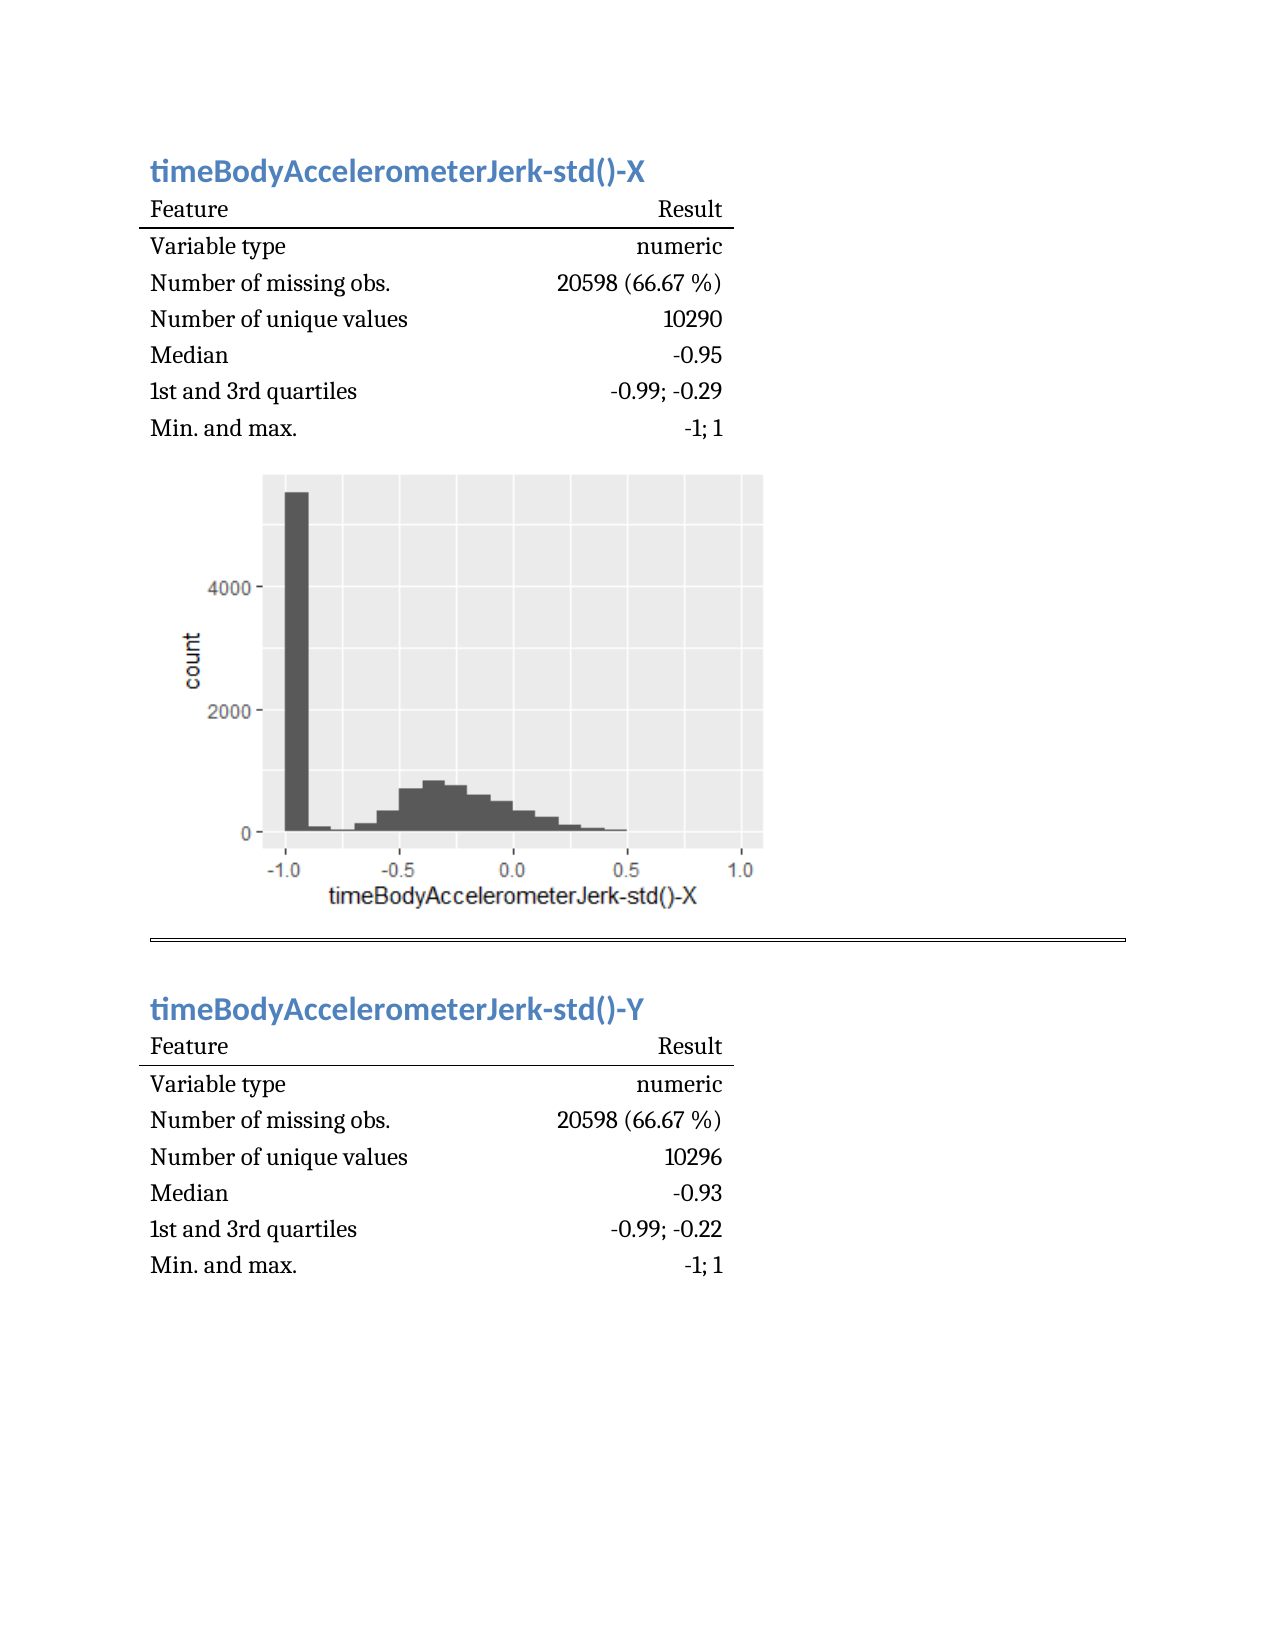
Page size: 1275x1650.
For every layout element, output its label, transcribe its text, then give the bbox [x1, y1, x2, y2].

table_cell -0.99; -0.22 [490, 1211, 733, 1248]
table_cell numeric [490, 1066, 733, 1103]
table_cell 20598 (66.67 %) [490, 1103, 733, 1139]
table_header Result [490, 1029, 733, 1065]
table_cell 10296 [490, 1139, 733, 1175]
table_cell -1; 1 [490, 1248, 733, 1284]
table_cell Min. and max. [139, 410, 490, 446]
table_cell -0.99; -0.29 [490, 374, 733, 410]
table_cell Number of unique values [139, 1139, 490, 1175]
table_cell 1st and 3rd quartiles [139, 1211, 490, 1248]
picture [168, 464, 776, 920]
table_cell -1; 1 [490, 410, 733, 446]
table_cell 20598 (66.67 %) [490, 265, 733, 301]
table_cell Min. and max. [139, 1248, 490, 1284]
table_cell Median [139, 337, 490, 373]
table_cell Median [139, 1175, 490, 1211]
table_cell 1st and 3rd quartiles [139, 374, 490, 410]
table_cell Variable type [139, 1066, 490, 1103]
table_header Feature [139, 1029, 490, 1065]
table_cell Variable type [139, 229, 490, 265]
table_cell Number of unique values [139, 301, 490, 337]
subtitle timeBodyAccelerometerJerk-std()-X [150, 150, 1125, 191]
table_header Feature [139, 191, 490, 227]
table_cell 10290 [490, 301, 733, 337]
subtitle timeBodyAccelerometerJerk-std()-Y [150, 988, 1125, 1028]
table_cell Number of missing obs. [139, 1103, 490, 1139]
table_cell -0.93 [490, 1175, 733, 1211]
table_cell -0.95 [490, 337, 733, 373]
table_header Result [490, 191, 733, 227]
table_cell numeric [490, 229, 733, 265]
table_cell Number of missing obs. [139, 265, 490, 301]
